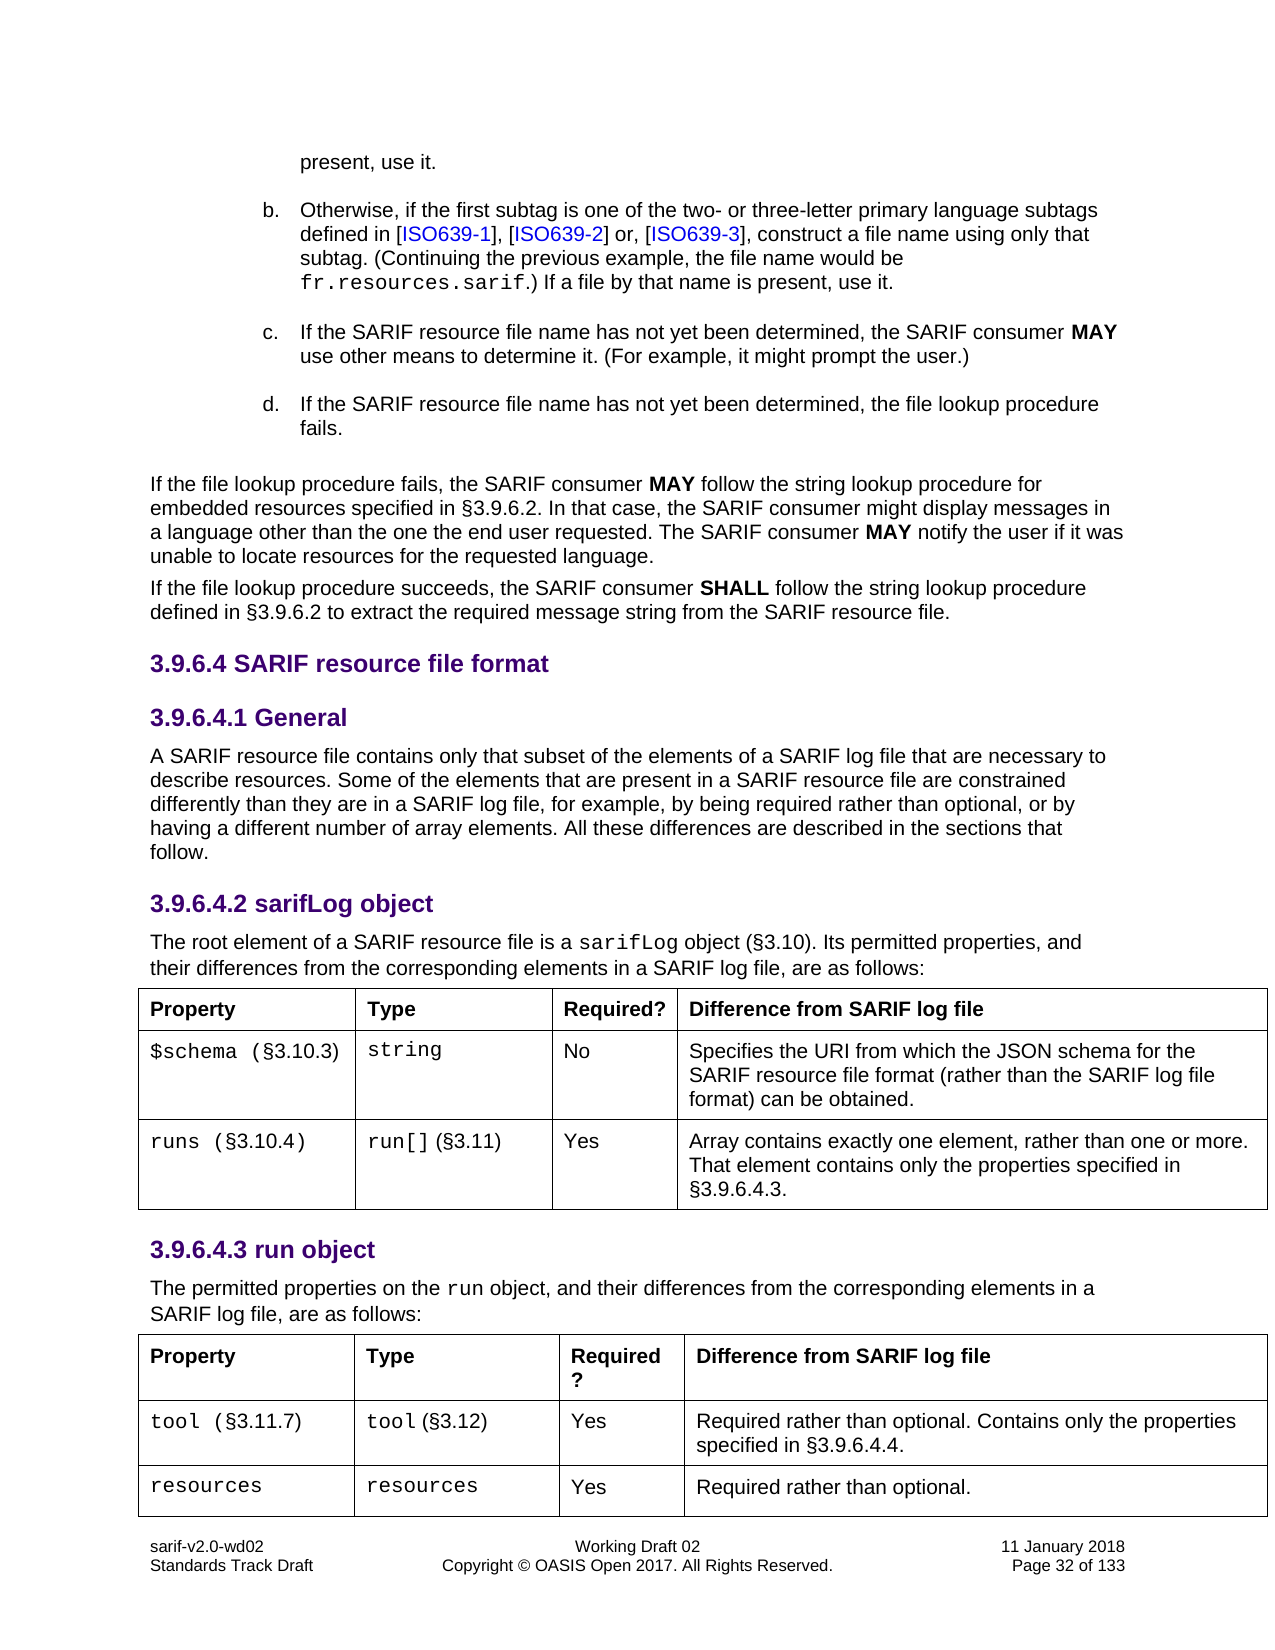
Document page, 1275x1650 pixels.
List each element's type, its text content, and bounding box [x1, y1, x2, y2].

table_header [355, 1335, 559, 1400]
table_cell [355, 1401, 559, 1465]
subtitle sarifLog object [150, 888, 1125, 917]
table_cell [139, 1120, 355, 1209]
text The permitted properties on the run object, and their differences from the corresponding elements in a SARIF log file, are as follows: [150, 1276, 1125, 1326]
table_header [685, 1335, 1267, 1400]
subtitle SARIF resource file format [150, 649, 1125, 677]
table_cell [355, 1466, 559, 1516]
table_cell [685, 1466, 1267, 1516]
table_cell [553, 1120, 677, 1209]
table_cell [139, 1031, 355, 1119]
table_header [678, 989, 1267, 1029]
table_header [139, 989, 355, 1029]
text A SARIF resource file contains only that subset of the elements of a SARIF log file that are necessary to describe resources. Some of the elements that are present in a SARIF resource file are constrained differently than they are in a SARIF log file, for example, by being required rather than optional, or by having a different number of array elements. All these differences are described in the sections that follow. [150, 744, 1125, 863]
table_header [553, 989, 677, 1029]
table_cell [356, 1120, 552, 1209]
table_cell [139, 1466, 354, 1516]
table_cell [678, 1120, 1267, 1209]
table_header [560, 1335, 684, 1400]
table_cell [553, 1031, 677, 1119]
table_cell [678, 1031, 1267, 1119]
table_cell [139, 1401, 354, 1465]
text The root element of a SARIF resource file is a sarifLog object (§3.10). Its permitted properties, and their differences from the corresponding elements in a SARIF log file, are as follows: [150, 930, 1125, 979]
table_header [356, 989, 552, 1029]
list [262, 150, 1125, 198]
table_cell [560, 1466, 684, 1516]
subtitle run object [150, 1235, 1125, 1263]
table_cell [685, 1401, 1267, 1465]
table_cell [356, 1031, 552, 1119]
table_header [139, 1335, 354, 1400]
list Otherwise, if the first subtag is one of the two- or three-letter primary language subtags defined in [ISO639-1], [ISO639-2] or, [ISO639-3], construct a file name using only that subtag. (Continuing the previous example, the file name would be fr.resources.sarif.) If a file by that name is present, use it. [262, 198, 1125, 319]
subtitle General [150, 702, 1125, 731]
text If the file lookup procedure succeeds, the SARIF consumer SHALL follow the string lookup procedure defined in §3.9.6.2 to extract the required message string from the SARIF resource file. [150, 576, 1125, 624]
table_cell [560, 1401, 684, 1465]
list If the SARIF resource file name has not yet been determined, the file lookup procedure fails. [262, 391, 1125, 463]
